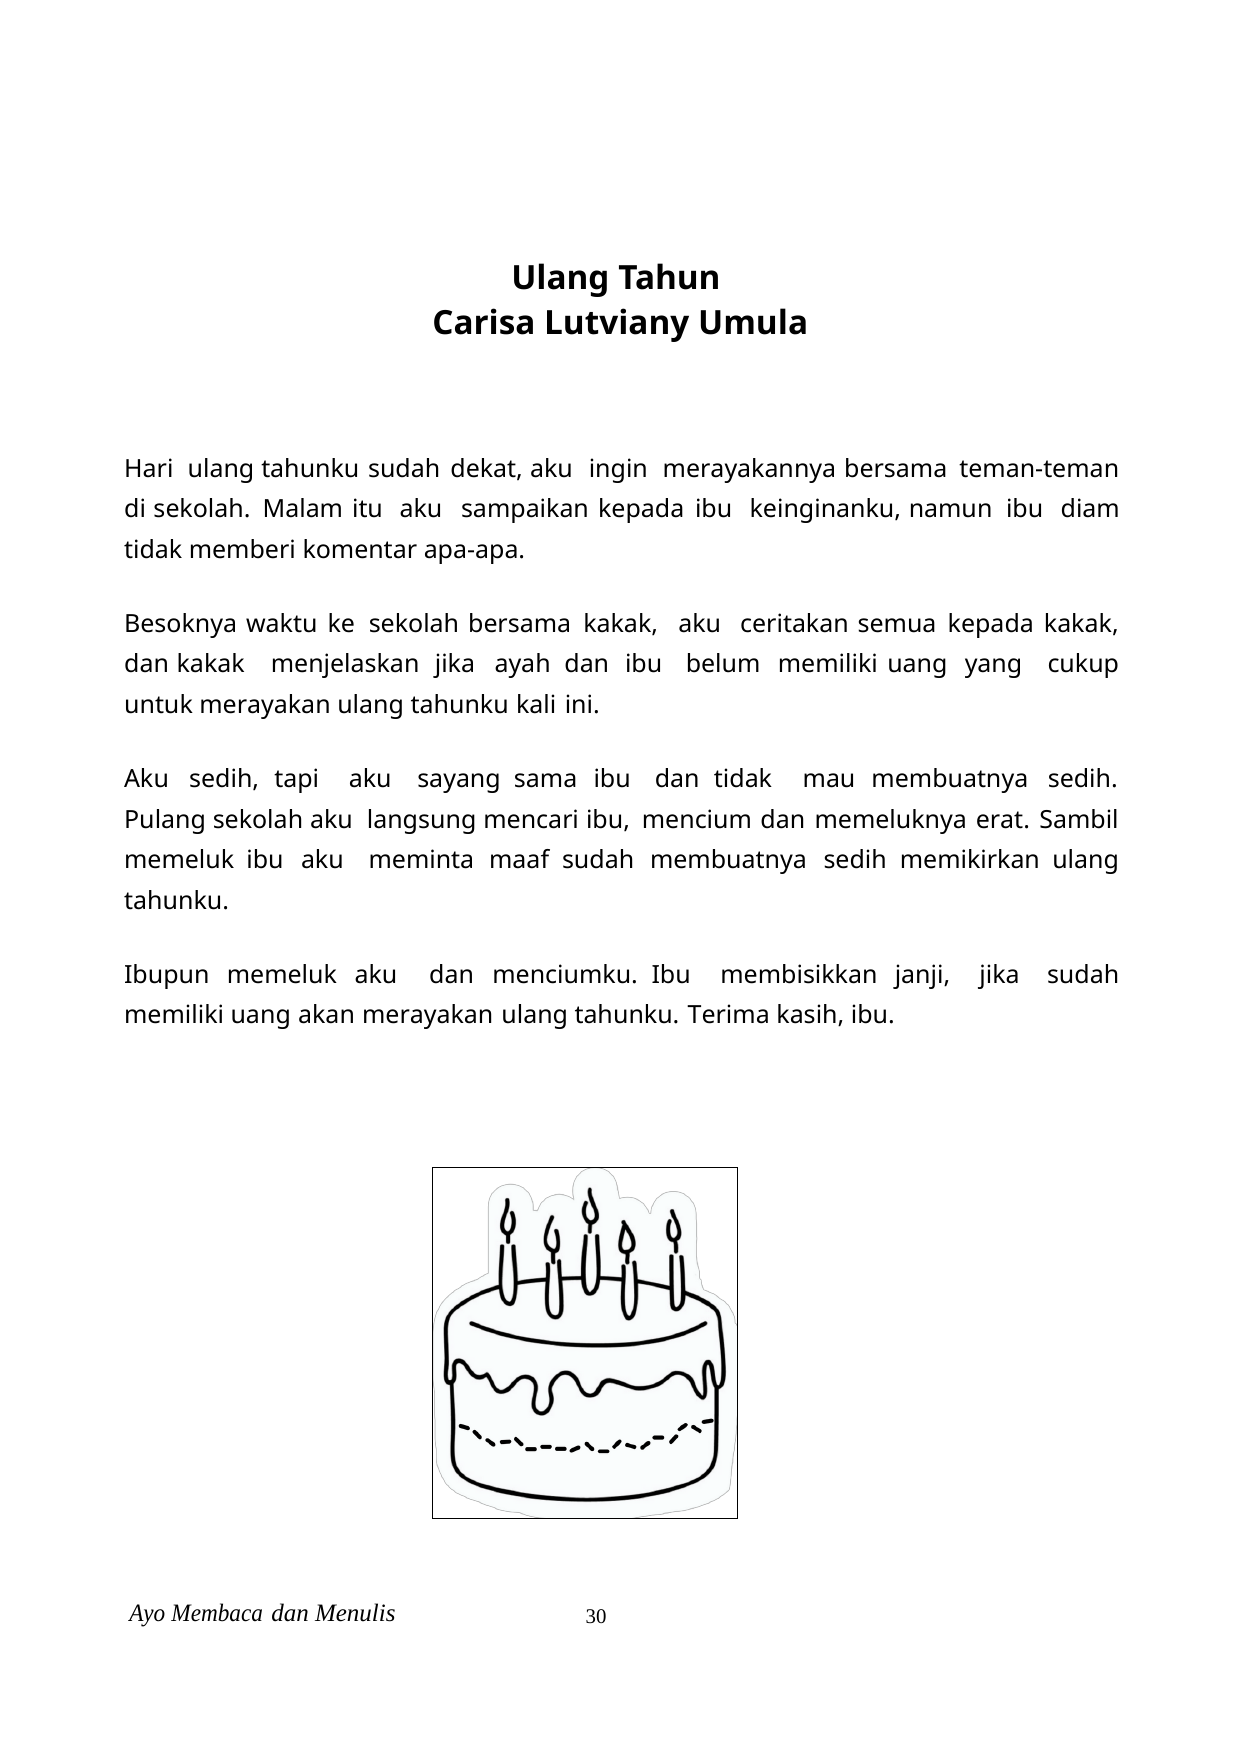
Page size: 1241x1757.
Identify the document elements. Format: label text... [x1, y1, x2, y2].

text Aku sedih, tapi aku sayang sama ibu dan tidak mau membuatnya sedih. Pulang sekolah aku langsung mencari ibu, mencium dan memeluknya erat. Sambil memeluk ibu aku meminta maaf sudah membuatnya sedih memikirkan ulang tahunku. [124, 761, 1119, 916]
text Besoknya waktu ke sekolah bersama kakak, aku ceritakan semua kepada kakak, dan kakak menjelaskan jika ayah dan ibu belum memiliki uang yang cukup untuk merayakan ulang tahunku kali ini. [124, 606, 1119, 721]
picture [433, 1168, 737, 1518]
text Hari ulang tahunku sudah dekat, aku ingin merayakannya bersama teman-teman di sekolah. Malam itu aku sampaikan kepada ibu keinginanku, namun ibu diam tidak memberi komentar apa-apa. [124, 451, 1120, 566]
subtitle Ulang Tahun Carisa Lutviany Umula [112, 253, 1128, 344]
text Ibupun memeluk aku dan menciumku. Ibu membisikkan janji, jika sudah memiliki uang akan merayakan ulang tahunku. Terima kasih, ibu. [124, 956, 1120, 1031]
